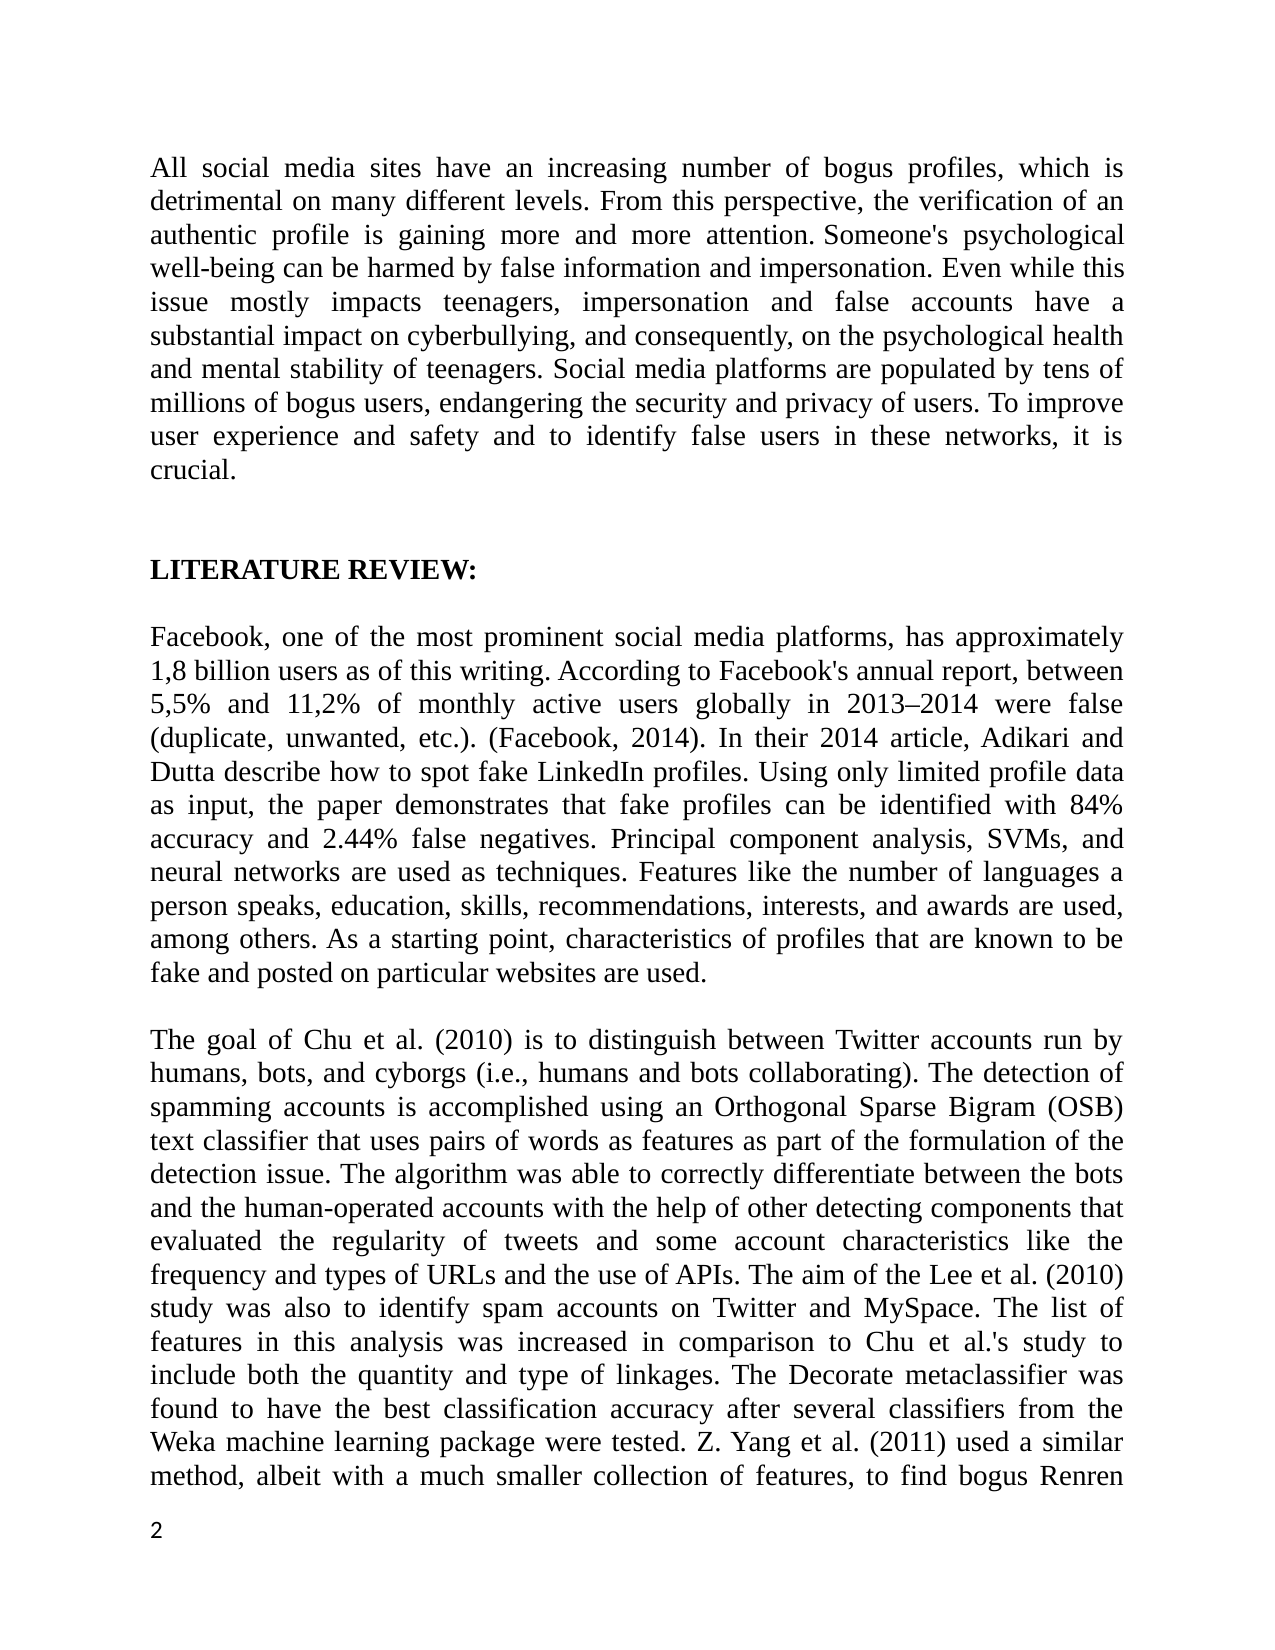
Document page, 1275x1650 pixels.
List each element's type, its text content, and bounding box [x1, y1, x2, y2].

text Facebook, one of the most prominent social media platforms, has approximately 1,8 billion users as of this writing. According to Facebook's annual report, between 5,5% and 11,2% of monthly active users globally in 2013–2014 were false (duplicate, unwanted, etc.). (Facebook, 2014). In their 2014 article, Adikari and Dutta describe how to spot fake LinkedIn profiles. Using only limited profile data as input, the paper demonstrates that fake profiles can be identified with 84% accuracy and 2.44% false negatives. Principal component analysis, SVMs, and neural networks are used as techniques. Features like the number of languages a person speaks, education, skills, recommendations, interests, and awards are used, among others. As a starting point, characteristics of profiles that are known to be fake and posted on particular websites are used. [150, 619, 1125, 988]
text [150, 1022, 1125, 1492]
text All social media sites have an increasing number of bogus profiles, which is detrimental on many different levels. From this perspective, the verification of an authentic profile is gaining more and more attention. Someone's psychological well-being can be harmed by false information and impersonation. Even while this issue mostly impacts teenagers, impersonation and false accounts have a substantial impact on cyberbullying, and consequently, on the psychological health and mental stability of teenagers. Social media platforms are populated by tens of millions of bogus users, endangering the security and privacy of users. To improve user experience and safety and to identify false users in these networks, it is crucial. [150, 150, 1125, 485]
text LITERATURE REVIEW: [150, 552, 1125, 586]
